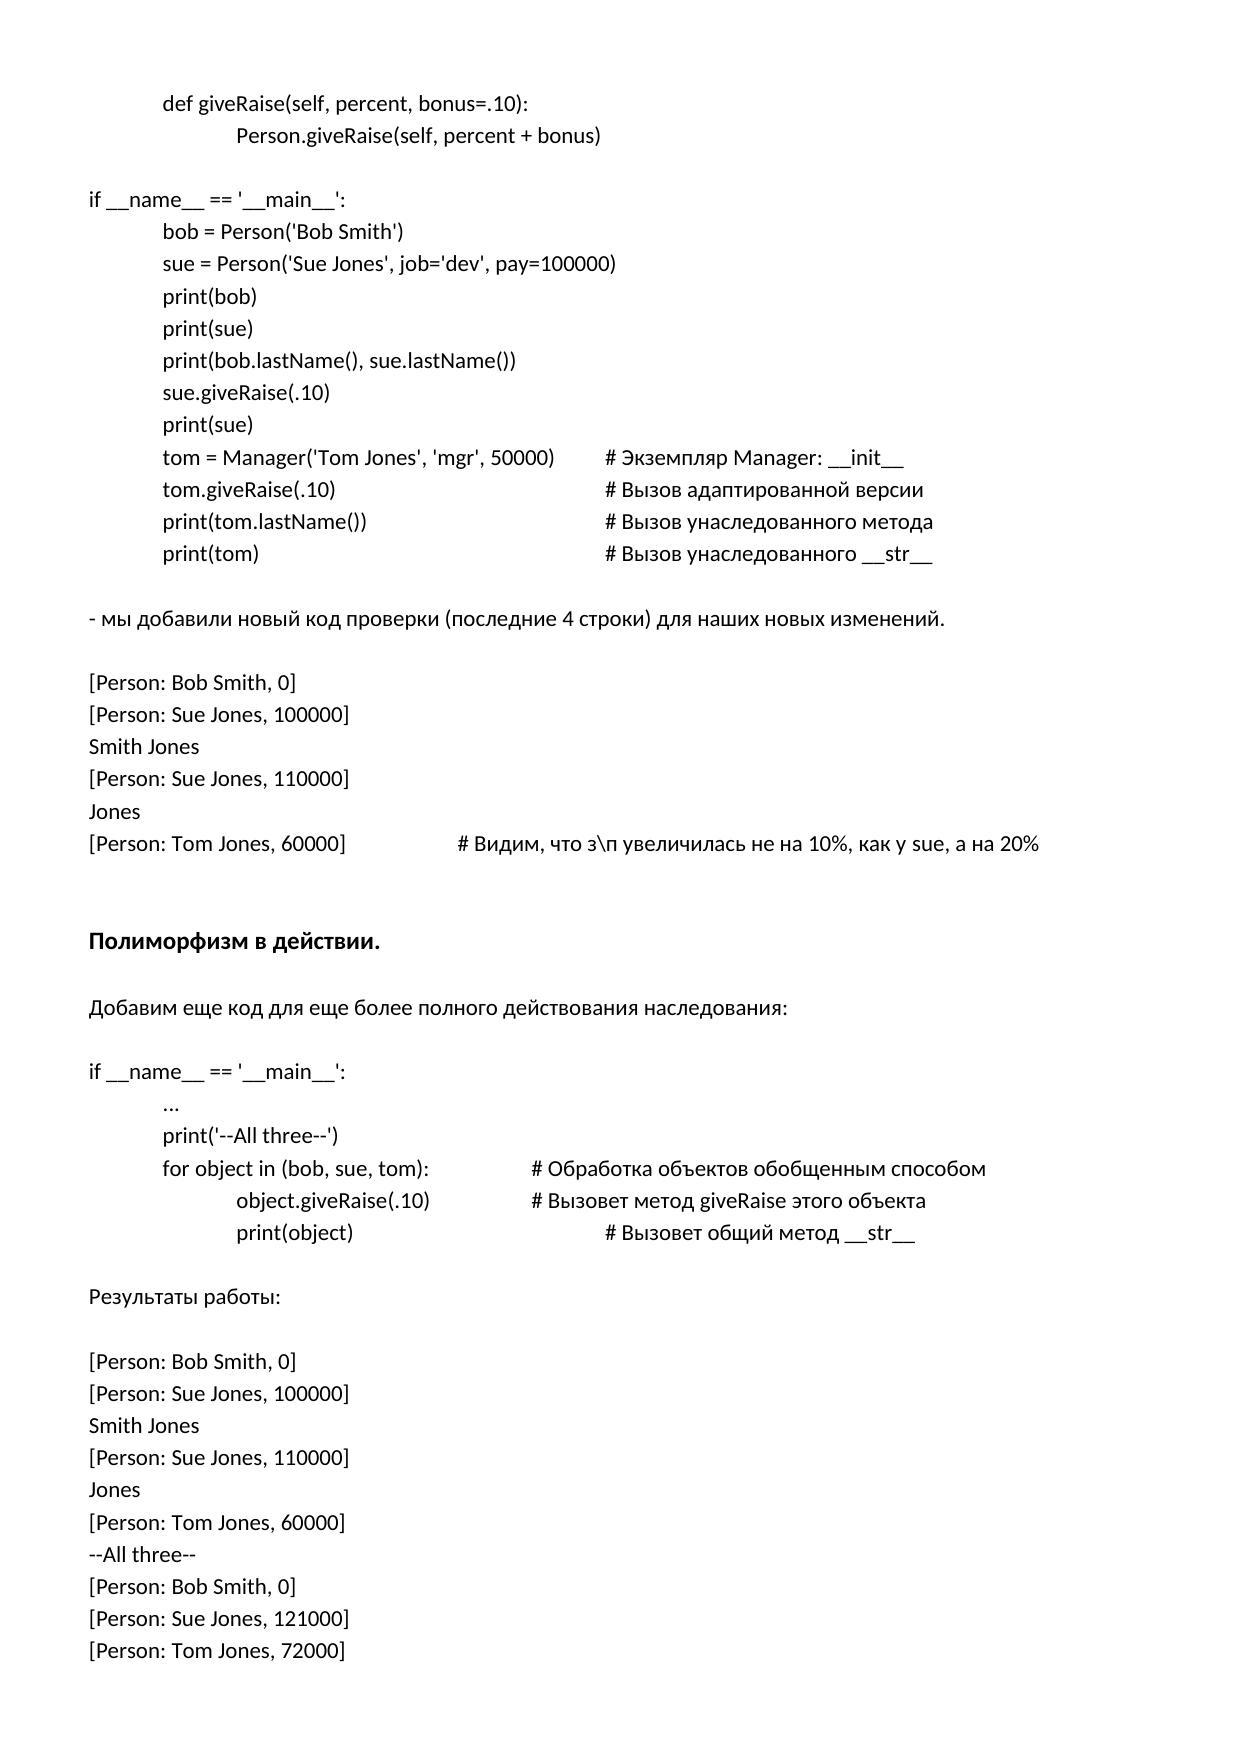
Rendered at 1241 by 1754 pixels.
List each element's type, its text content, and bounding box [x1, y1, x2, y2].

text bob = Person('Bob Smith') [89, 217, 1063, 245]
text Person.giveRaise(self, percent + bonus) [89, 121, 1063, 149]
text [Person: Bob Smith, 0] [89, 1347, 1063, 1375]
text Результаты работы: [89, 1282, 1063, 1310]
text Jones [89, 797, 1063, 825]
text [Person: Tom Jones, 60000] [89, 1508, 1063, 1536]
text [Person: Bob Smith, 0] [89, 668, 1063, 696]
text [Person: Tom Jones, 60000] # Видим, что з\п увеличилась не на 10%, как у sue, а на 20% [89, 829, 1063, 857]
text ... [89, 1089, 1063, 1117]
text [Person: Sue Jones, 110000] [89, 764, 1063, 793]
text [Person: Sue Jones, 110000] [89, 1443, 1063, 1471]
text print(bob) [89, 282, 1063, 310]
text --All three-- [89, 1540, 1063, 1568]
text print(object) # Вызовет общий метод __str__ [89, 1218, 1063, 1246]
text [Person: Bob Smith, 0] [89, 1572, 1063, 1600]
text Smith Jones [89, 732, 1063, 760]
text Полиморфизм в действии. [89, 926, 1063, 956]
text print('--All three--') [89, 1121, 1063, 1149]
text object.giveRaise(.10) # Вызовет метод giveRaise этого объекта [89, 1186, 1063, 1214]
text [Person: Sue Jones, 100000] [89, 700, 1063, 728]
text [Person: Sue Jones, 100000] [89, 1379, 1063, 1407]
text sue = Person('Sue Jones', job='dev', pay=100000) [89, 249, 1063, 278]
text if __name__ == '__main__': [89, 1057, 1063, 1085]
text print(sue) [89, 411, 1063, 438]
text tom = Manager('Tom Jones', 'mgr', 50000) # Экземпляр Manager: __init__ [89, 443, 1063, 471]
text print(sue) [89, 314, 1063, 342]
text print(bob.lastName(), sue.lastName()) [89, 346, 1063, 374]
text Добавим еще код для еще более полного действования наследования: [89, 993, 1063, 1021]
text Smith Jones [89, 1411, 1063, 1439]
text Jones [89, 1476, 1063, 1503]
text if __name__ == '__main__': [89, 185, 1063, 213]
text [Person: Tom Jones, 72000] [89, 1636, 1063, 1664]
text for object in (bob, sue, tom): # Обработка объектов обобщенным способом [89, 1154, 1063, 1182]
text print(tom.lastName()) # Вызов унаследованного метода [89, 507, 1063, 535]
text print(tom) # Вызов унаследованного __str__ [89, 539, 1063, 567]
text - мы добавили новый код проверки (последние 4 строки) для наших новых изменений. [89, 604, 1063, 632]
text sue.giveRaise(.10) [89, 378, 1063, 406]
text tom.giveRaise(.10) # Вызов адаптированной версии [89, 475, 1063, 503]
text [Person: Sue Jones, 121000] [89, 1604, 1063, 1632]
text def giveRaise(self, percent, bonus=.10): [89, 89, 1063, 117]
